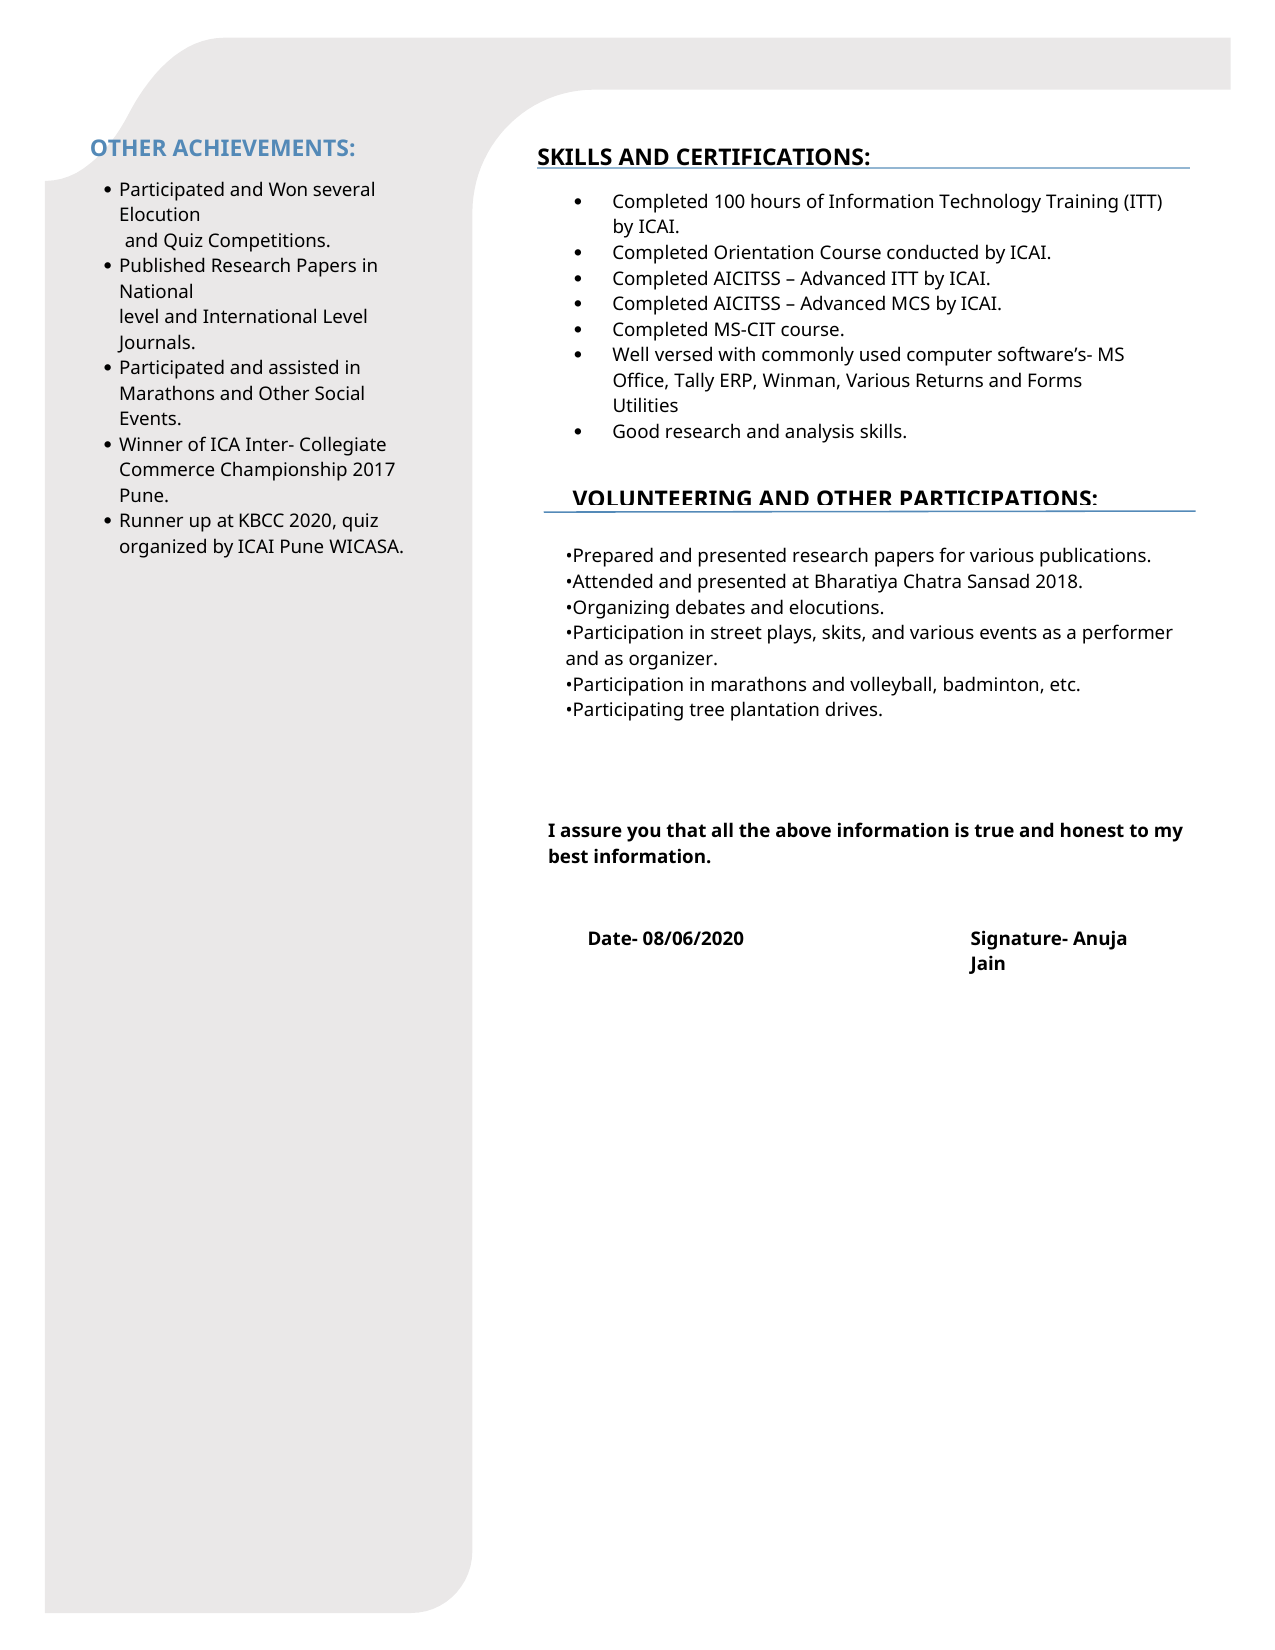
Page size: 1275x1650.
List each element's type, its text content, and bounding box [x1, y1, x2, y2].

list Well versed with commonly used computer software’s- MS Office, Tally ERP, Winman, Various Returns and Forms Utilities [574, 341, 1152, 418]
subtitle SKILLS AND CERTIFICATIONS: [537, 141, 1239, 172]
list Participated and assisted in Marathons and Other Social Events. [104, 354, 375, 431]
list Good research and analysis skills. [574, 418, 1239, 443]
list Runner up at KBCC 2020, quiz organized by ICAI Pune WICASA. [104, 508, 418, 559]
text level and International Level Journals. [119, 303, 378, 354]
list Completed 100 hours of Information Technology Training (ITT) by ICAI. [574, 188, 1165, 239]
list Completed MS-CIT course. [574, 316, 1239, 341]
list Completed Orientation Course conducted by ICAI. [574, 239, 1239, 265]
list Winner of ICA Inter- Collegiate Commerce Championship 2017 Pune. [104, 431, 409, 508]
text and Quiz Competitions. [124, 227, 422, 252]
list Participated and Won several Elocution [104, 176, 390, 227]
list Completed AICITSS – Advanced MCS by ICAI. [574, 290, 1239, 316]
list Published Research Papers in National [104, 252, 384, 303]
subtitle OTHER ACHIEVEMENTS: [89, 132, 422, 163]
list Completed AICITSS – Advanced ITT by ICAI. [574, 265, 1239, 290]
